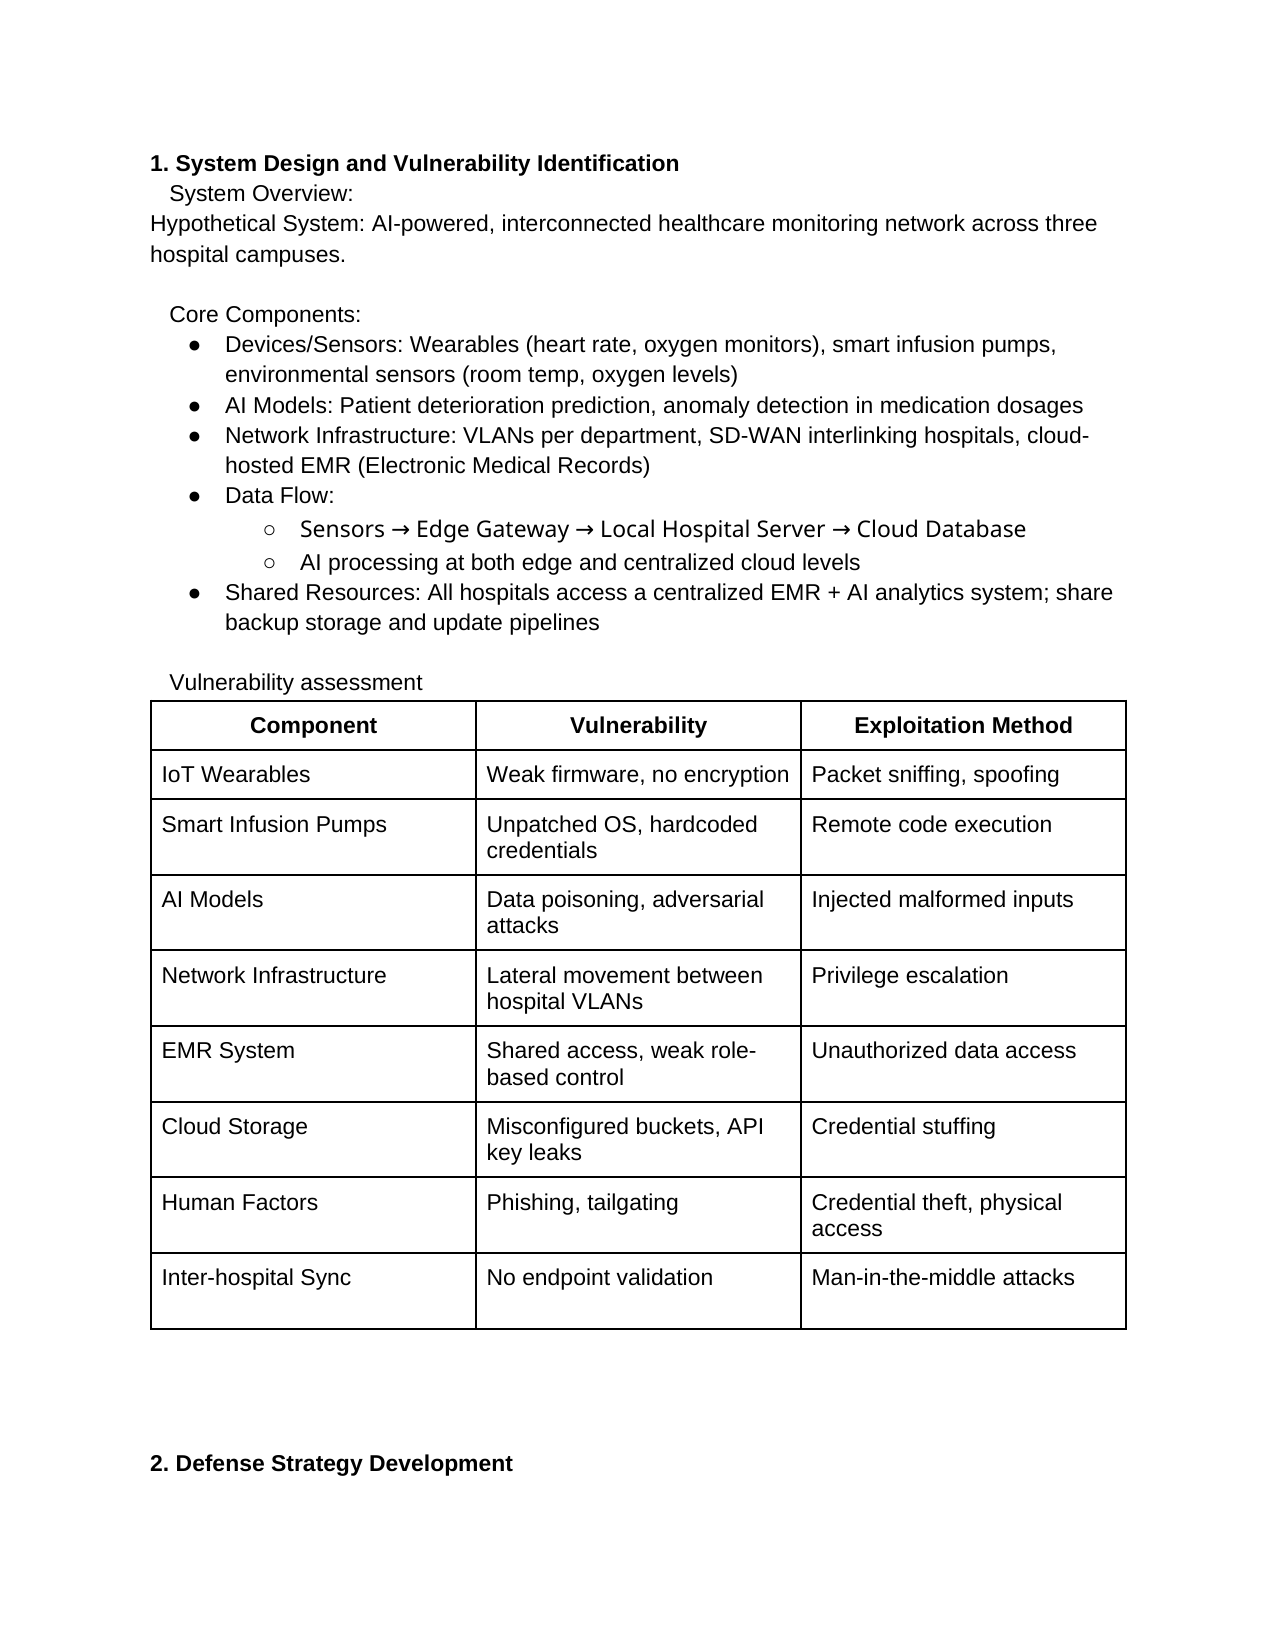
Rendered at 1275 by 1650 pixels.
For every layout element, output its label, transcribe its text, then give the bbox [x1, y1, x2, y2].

table_cell Human Factors [152, 1178, 475, 1252]
table_cell Unpatched OS, hardcoded credentials [477, 800, 800, 874]
table_cell Credential theft, physical access [802, 1178, 1125, 1252]
table_cell AI Models [152, 876, 475, 949]
text 2. Defense Strategy Development [150, 1450, 1125, 1477]
list Data Flow: [187, 482, 1125, 509]
table_header Component [152, 702, 475, 749]
list AI processing at both edge and centralized cloud levels [262, 548, 1125, 575]
list Network Infrastructure: VLANs per department, SD-WAN interlinking hospitals, cloud-hosted EMR (Electronic Medical Records) [187, 422, 1125, 478]
table_cell IoT Wearables [152, 751, 475, 798]
table_cell Man-in-the-middle attacks [802, 1254, 1125, 1327]
table_cell Credential stuffing [802, 1103, 1125, 1176]
list AI Models: Patient deterioration prediction, anomaly detection in medication dosages [187, 392, 1125, 418]
table_header Vulnerability [477, 702, 800, 749]
text Core Components: [150, 301, 1125, 327]
table_cell Cloud Storage [152, 1103, 475, 1176]
table_cell Phishing, tailgating [477, 1178, 800, 1252]
table_cell Misconfigured buckets, API key leaks [477, 1103, 800, 1176]
table_cell Injected malformed inputs [802, 876, 1125, 949]
table_cell Privilege escalation [802, 951, 1125, 1025]
list Sensors → Edge Gateway → Local Hospital Server → Cloud Database [262, 512, 1125, 544]
table_cell Network Infrastructure [152, 951, 475, 1025]
table_cell Remote code execution [802, 800, 1125, 874]
list Shared Resources: All hospitals access a centralized EMR + AI analytics system; share backup storage and update pipelines [187, 579, 1125, 635]
table_cell Unauthorized data access [802, 1027, 1125, 1101]
table_cell Data poisoning, adversarial attacks [477, 876, 800, 949]
table_cell Inter-hospital Sync [152, 1254, 475, 1327]
table_cell Smart Infusion Pumps [152, 800, 475, 874]
table_cell Lateral movement between hospital VLANs [477, 951, 800, 1025]
table_cell No endpoint validation [477, 1254, 800, 1327]
table_cell Shared access, weak role-based control [477, 1027, 800, 1101]
text Hypothetical System: AI-powered, interconnected healthcare monitoring network across three hospital campuses. [150, 210, 1125, 267]
table_header Exploitation Method [802, 702, 1125, 749]
table_cell Packet sniffing, spoofing [802, 751, 1125, 798]
table_cell Weak firmware, no encryption [477, 751, 800, 798]
list Devices/Sensors: Wearables (heart rate, oxygen monitors), smart infusion pumps, environmental sensors (room temp, oxygen levels) [187, 331, 1125, 388]
text 1. System Design and Vulnerability Identification [150, 150, 1125, 176]
text Vulnerability assessment [150, 669, 1125, 696]
text System Overview: [150, 180, 1125, 207]
table_cell EMR System [152, 1027, 475, 1101]
